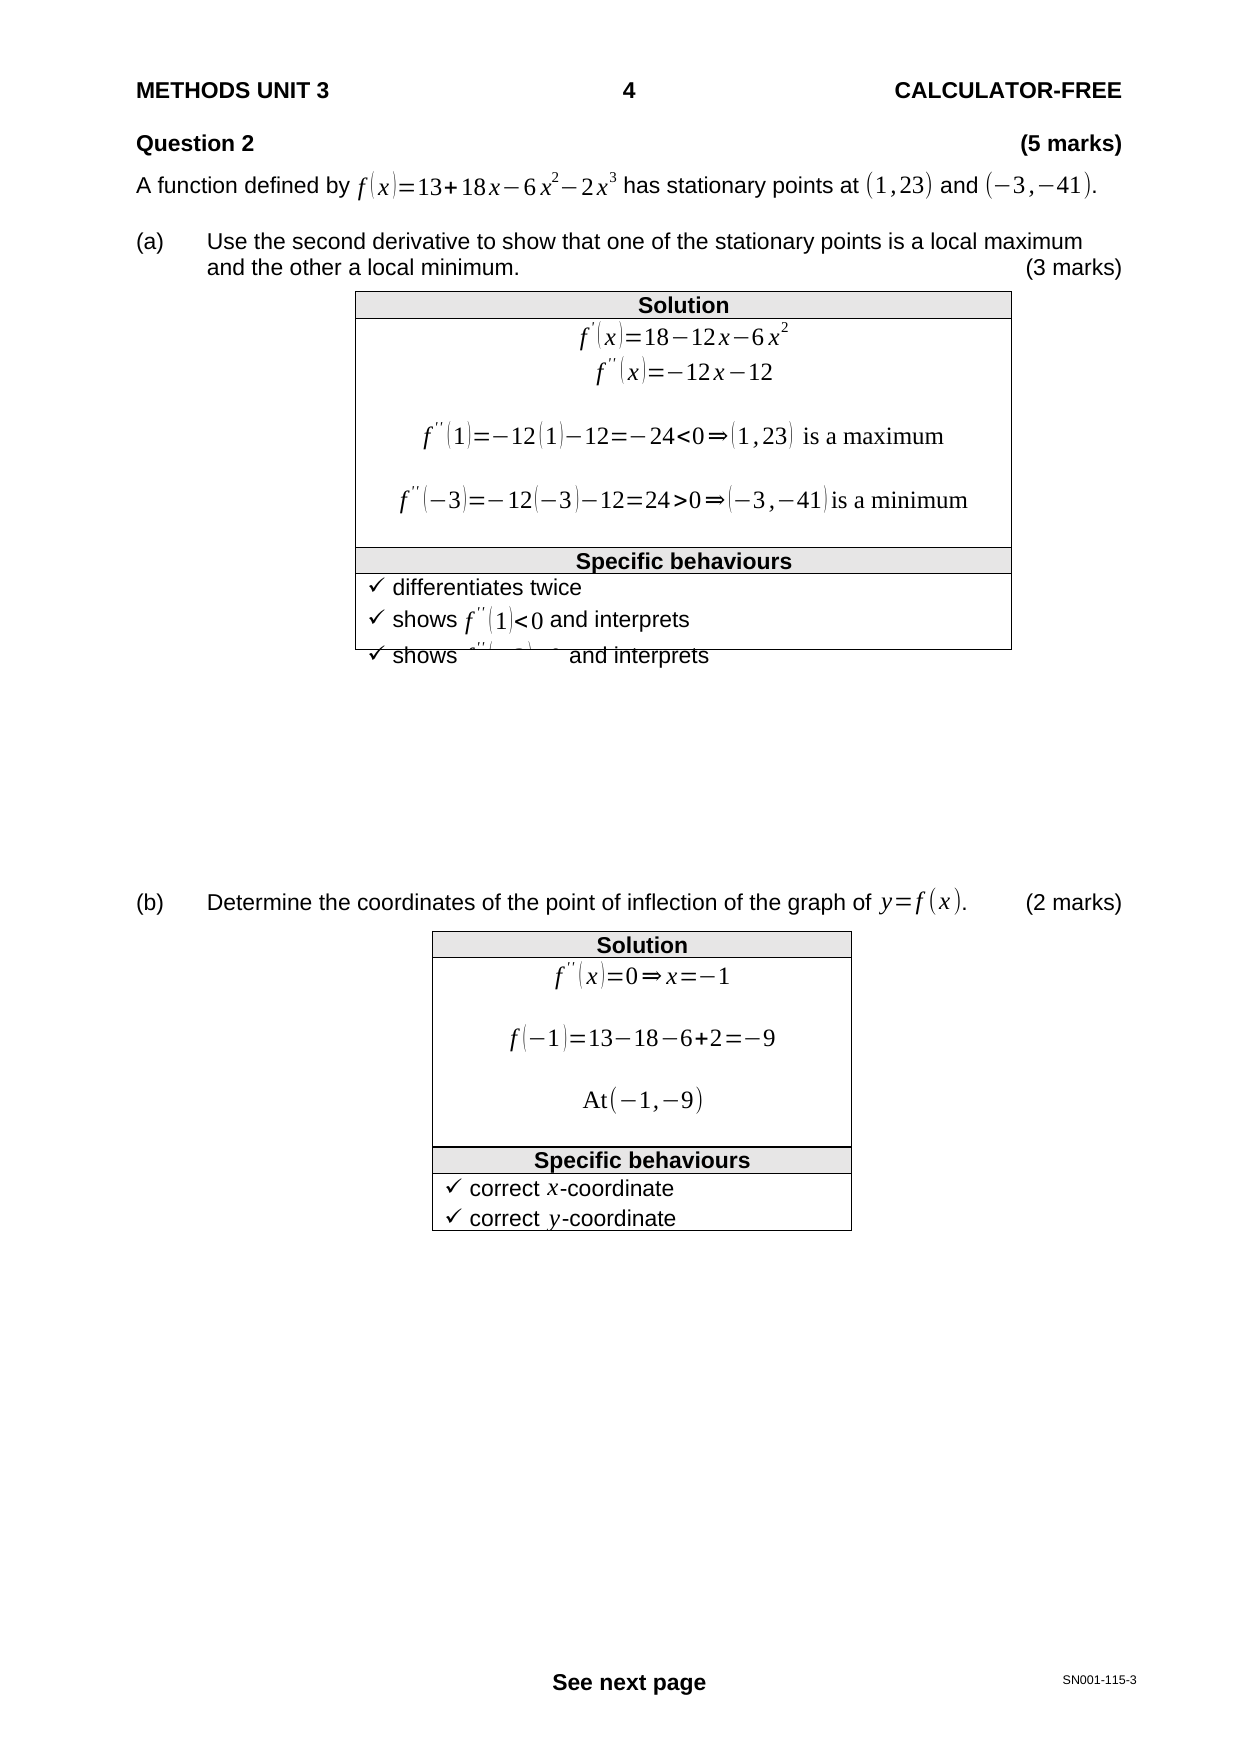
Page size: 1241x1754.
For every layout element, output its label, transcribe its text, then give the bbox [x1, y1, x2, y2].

text (a) Use the second derivative to show that one of the stationary points is a local maximum and the other a local minimum. (3 marks) [136, 228, 1122, 281]
text (b) Determine the coordinates of the point of inflection of the graph of . (2 marks) [136, 887, 1122, 917]
text Question 2 (5 marks) [136, 130, 1122, 156]
text A function defined by has stationary points at and . [136, 169, 1122, 201]
